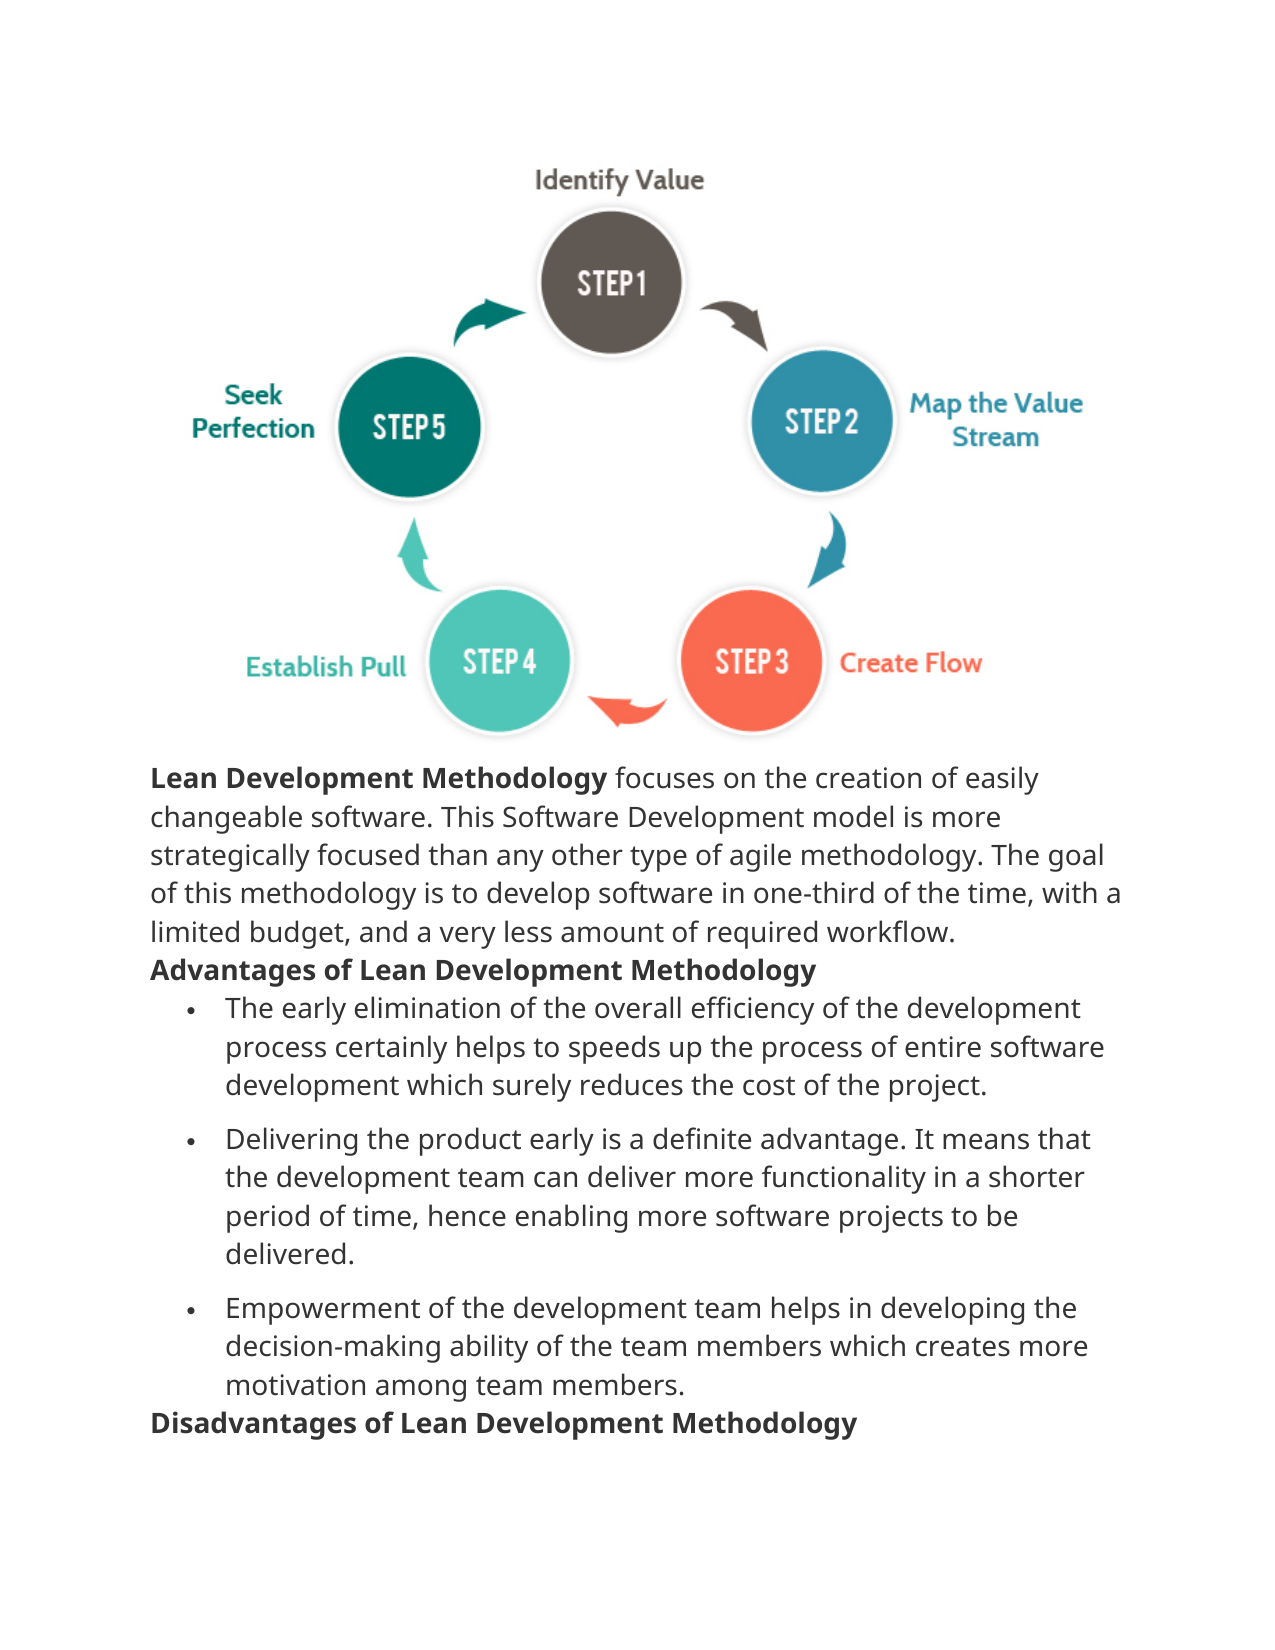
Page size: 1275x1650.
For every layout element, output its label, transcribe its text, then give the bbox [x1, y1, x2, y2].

list Empowerment of the development team helps in developing the decision-making ability of the team members which creates more motivation among team members. [187, 1288, 1125, 1403]
text Disadvantages of Lean Development Methodology [150, 1403, 1125, 1442]
text Advantages of Lean Development Methodology [150, 950, 1125, 989]
list Delivering the product early is a definite advantage. It means that the development team can deliver more functionality in a shorter period of time, hence enabling more software projects to be delivered. [187, 1119, 1125, 1273]
picture [150, 150, 1125, 759]
text Lean Development Methodology focuses on the creation of easily changeable software. This Software Development model is more strategically focused than any other type of agile methodology. The goal of this methodology is to develop software in one-third of the time, with a limited budget, and a very less amount of required workflow. [150, 759, 1125, 950]
list The early elimination of the overall efficiency of the development process certainly helps to speeds up the process of entire software development which surely reduces the cost of the project. [187, 989, 1125, 1104]
